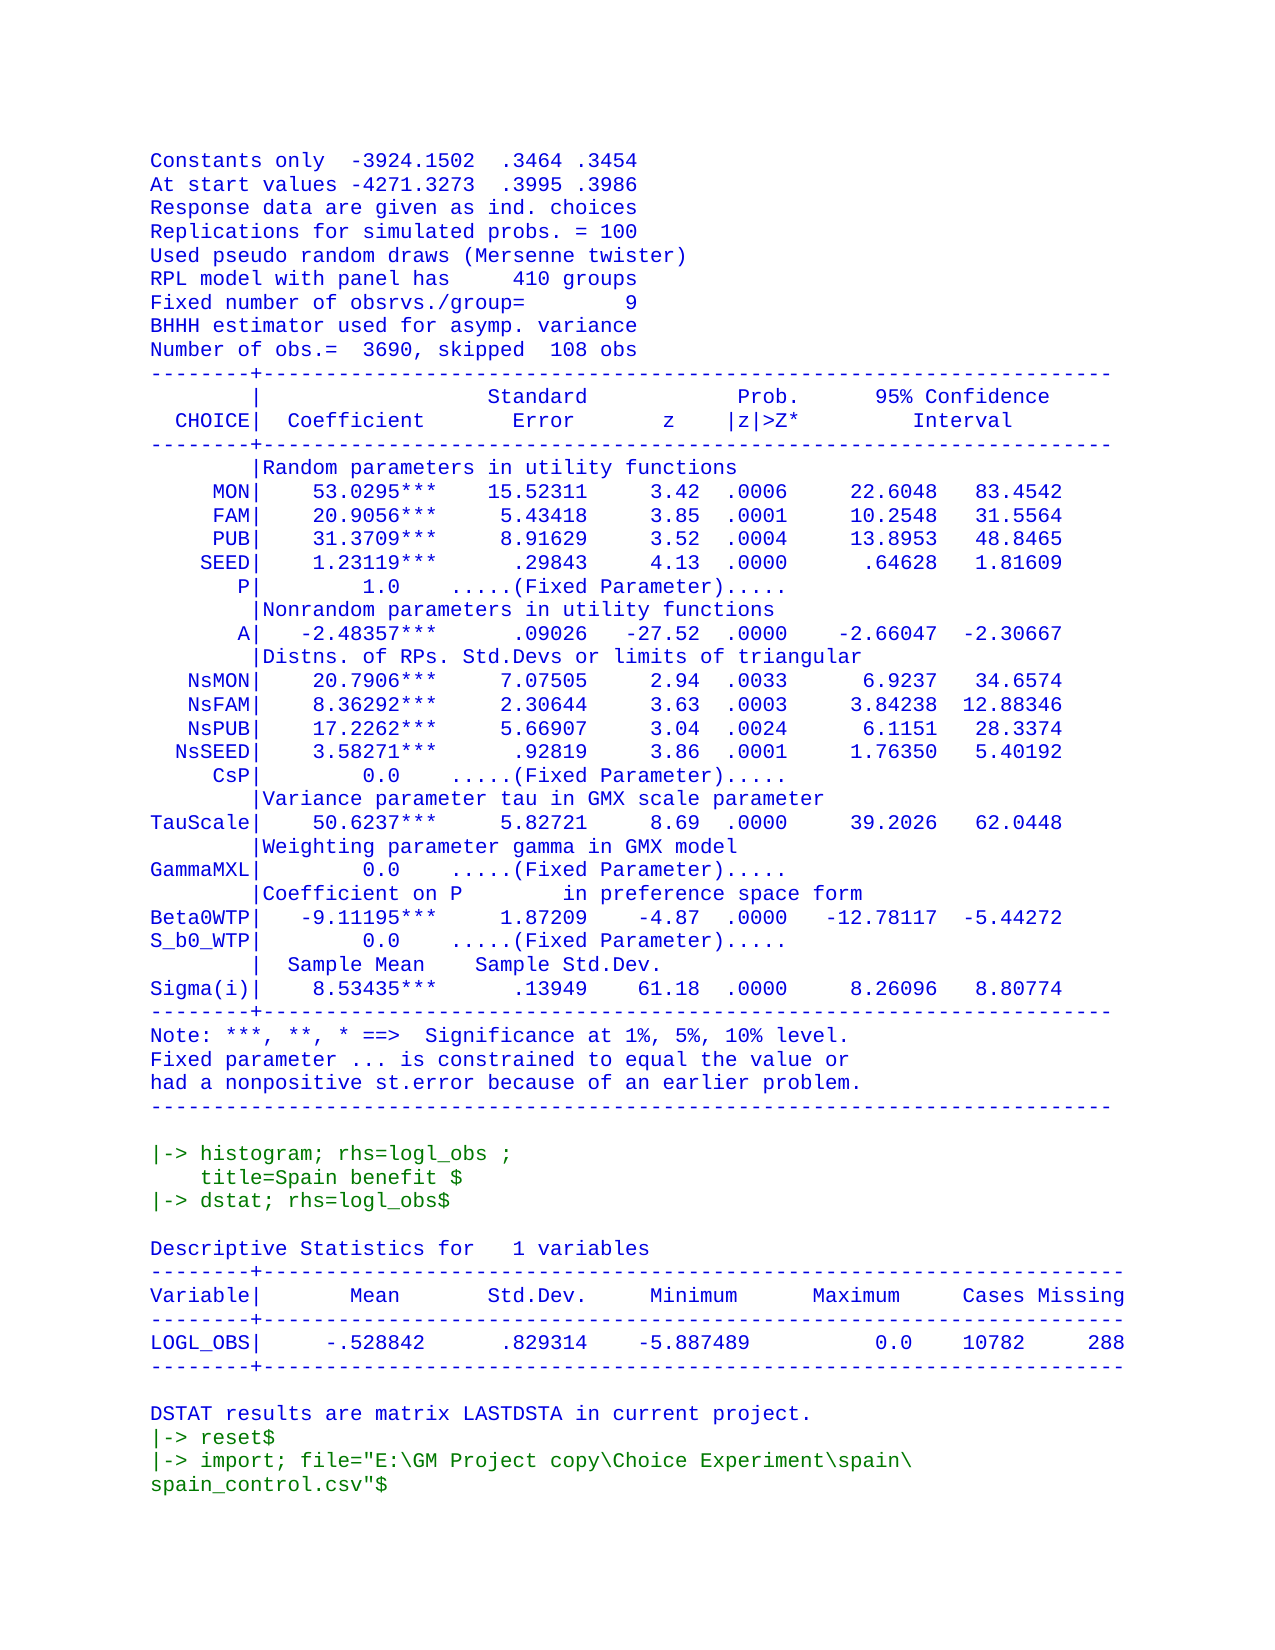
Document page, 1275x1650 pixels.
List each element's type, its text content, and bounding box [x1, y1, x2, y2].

text GammaMXL| 0.0 .....(Fixed Parameter)..... [150, 859, 1125, 883]
text --------+-------------------------------------------------------------------- [150, 434, 1125, 457]
text Constants only -3924.1502 .3464 .3454 [150, 150, 1125, 174]
text Replications for simulated probs. = 100 [150, 221, 1125, 244]
text Descriptive Statistics for 1 variables [150, 1238, 1125, 1261]
text CsP| 0.0 .....(Fixed Parameter)..... [150, 765, 1125, 788]
text CHOICE| Coefficient Error z |z|>Z* Interval [150, 410, 1125, 434]
text A| -2.48357*** .09026 -27.52 .0000 -2.66047 -2.30667 [150, 623, 1125, 647]
text |Coefficient on P in preference space form [150, 883, 1125, 907]
text At start values -4271.3273 .3995 .3986 [150, 174, 1125, 197]
text --------+-------------------------------------------------------------------- [150, 1001, 1125, 1025]
text TauScale| 50.6237*** 5.82721 8.69 .0000 39.2026 62.0448 [150, 812, 1125, 836]
text Beta0WTP| -9.11195*** 1.87209 -4.87 .0000 -12.78117 -5.44272 [150, 907, 1125, 930]
text Fixed number of obsrvs./group= 9 [150, 292, 1125, 316]
text NsMON| 20.7906*** 7.07505 2.94 .0033 6.9237 34.6574 [150, 670, 1125, 694]
text MON| 53.0295*** 15.52311 3.42 .0006 22.6048 83.4542 [150, 481, 1125, 505]
text |-> import; file="E:\GM Project copy\Choice Experiment\spain\spain_control.csv"$ [150, 1451, 1125, 1498]
text LOGL_OBS| -.528842 .829314 -5.887489 0.0 10782 288 [150, 1332, 1125, 1356]
text NsFAM| 8.36292*** 2.30644 3.63 .0003 3.84238 12.88346 [150, 694, 1125, 717]
text Note: ***, **, * ==> Significance at 1%, 5%, 10% level. [150, 1025, 1125, 1048]
text FAM| 20.9056*** 5.43418 3.85 .0001 10.2548 31.5564 [150, 505, 1125, 528]
text NsSEED| 3.58271*** .92819 3.86 .0001 1.76350 5.40192 [150, 741, 1125, 765]
text Response data are given as ind. choices [150, 197, 1125, 221]
text had a nonpositive st.error because of an earlier problem. [150, 1072, 1125, 1096]
text RPL model with panel has 410 groups [150, 268, 1125, 292]
text Number of obs.= 3690, skipped 108 obs [150, 339, 1125, 363]
text |-> reset$ [150, 1427, 1125, 1451]
text Variable| Mean Std.Dev. Minimum Maximum Cases Missing [150, 1285, 1125, 1309]
text --------+--------------------------------------------------------------------- [150, 1309, 1125, 1332]
text PUB| 31.3709*** 8.91629 3.52 .0004 13.8953 48.8465 [150, 528, 1125, 552]
text |Distns. of RPs. Std.Devs or limits of triangular [150, 647, 1125, 670]
text --------+-------------------------------------------------------------------- [150, 363, 1125, 386]
text |Variance parameter tau in GMX scale parameter [150, 788, 1125, 812]
text |Random parameters in utility functions [150, 457, 1125, 481]
text |-> dstat; rhs=logl_obs$ [150, 1190, 1125, 1214]
text P| 1.0 .....(Fixed Parameter)..... [150, 576, 1125, 599]
text --------+--------------------------------------------------------------------- [150, 1261, 1125, 1285]
text title=Spain benefit $ [150, 1167, 1125, 1190]
text |Nonrandom parameters in utility functions [150, 599, 1125, 623]
text --------+--------------------------------------------------------------------- [150, 1356, 1125, 1379]
text NsPUB| 17.2262*** 5.66907 3.04 .0024 6.1151 28.3374 [150, 717, 1125, 741]
text | Standard Prob. 95% Confidence [150, 386, 1125, 410]
text Used pseudo random draws (Mersenne twister) [150, 244, 1125, 268]
text SEED| 1.23119*** .29843 4.13 .0000 .64628 1.81609 [150, 552, 1125, 576]
text Sigma(i)| 8.53435*** .13949 61.18 .0000 8.26096 8.80774 [150, 978, 1125, 1001]
text DSTAT results are matrix LASTDSTA in current project. [150, 1403, 1125, 1427]
text ----------------------------------------------------------------------------- [150, 1096, 1125, 1119]
text Fixed parameter ... is constrained to equal the value or [150, 1048, 1125, 1072]
text S_b0_WTP| 0.0 .....(Fixed Parameter)..... [150, 930, 1125, 954]
text |-> histogram; rhs=logl_obs ; [150, 1143, 1125, 1167]
text BHHH estimator used for asymp. variance [150, 316, 1125, 339]
text | Sample Mean Sample Std.Dev. [150, 954, 1125, 978]
text |Weighting parameter gamma in GMX model [150, 836, 1125, 859]
